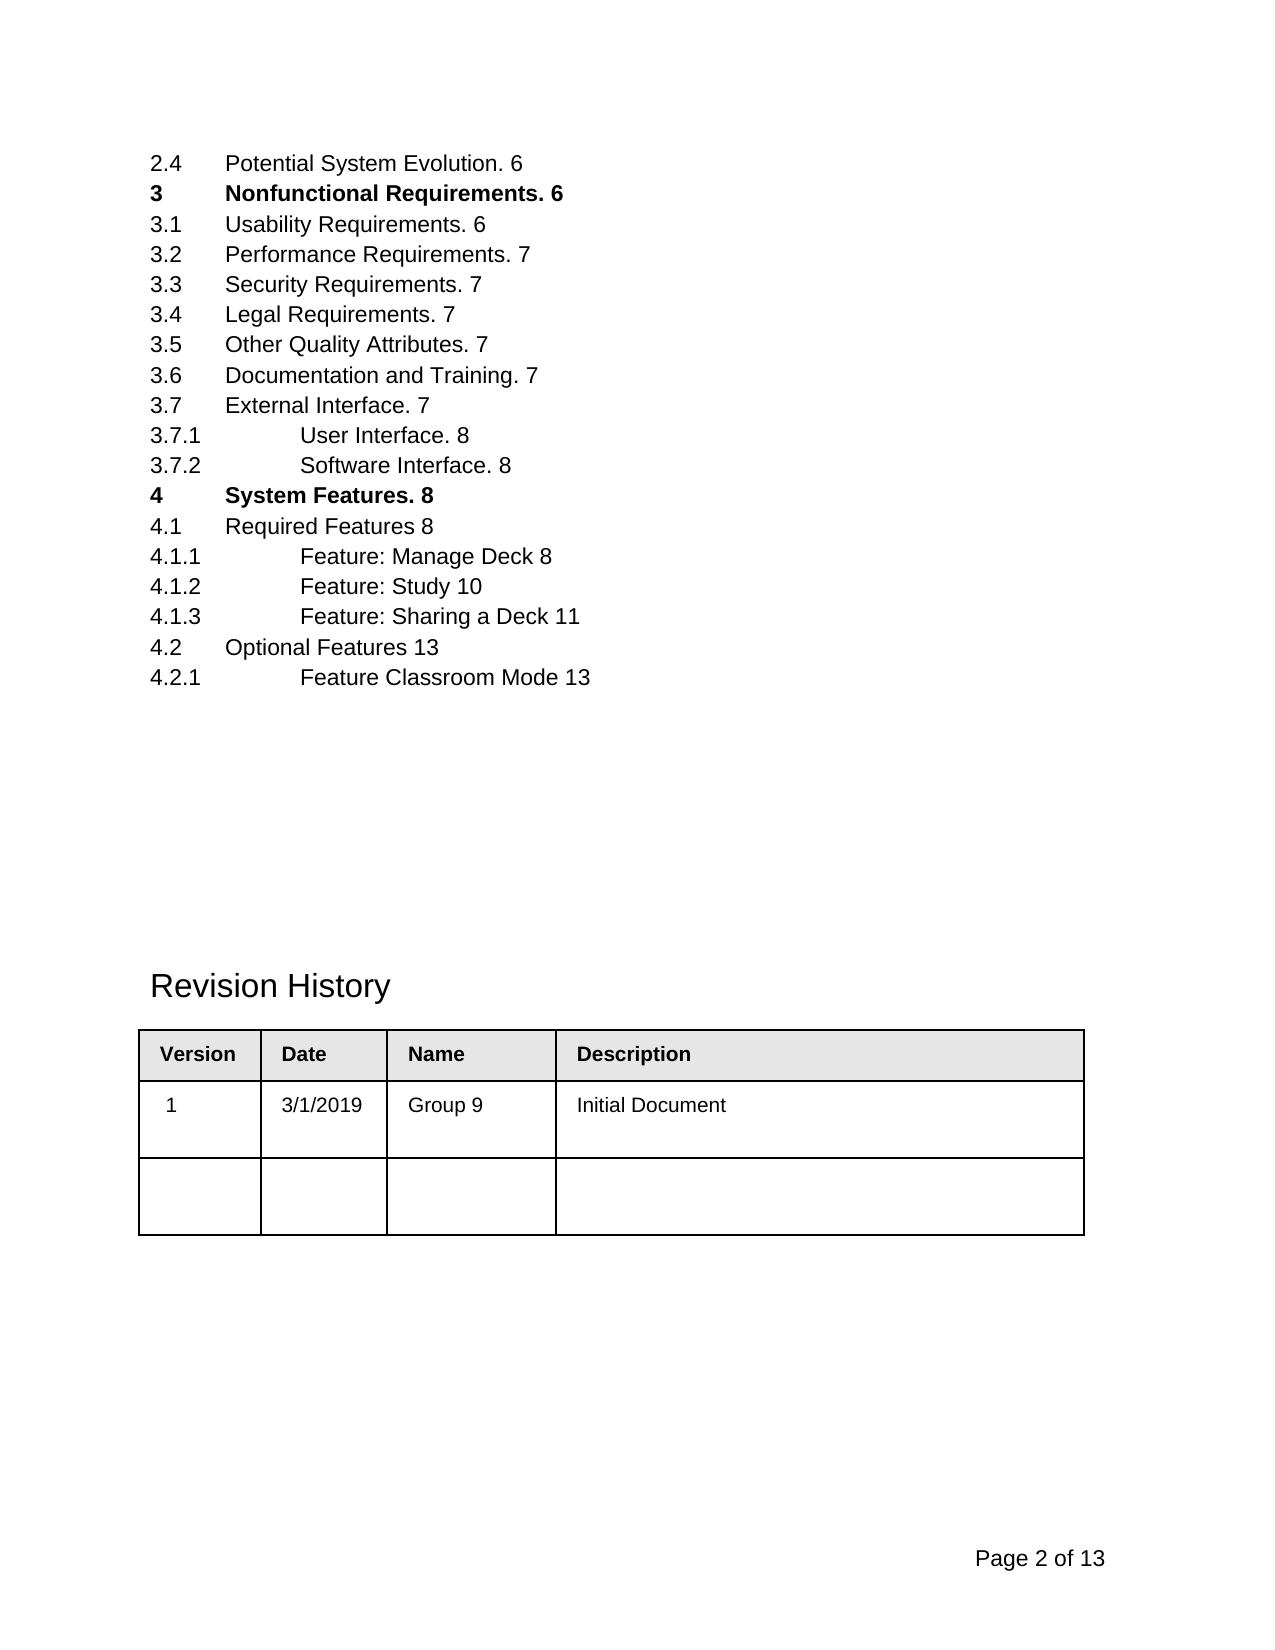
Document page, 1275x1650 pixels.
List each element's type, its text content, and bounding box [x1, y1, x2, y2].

table_cell [388, 1159, 555, 1234]
text 4.2 Optional Features 13 [150, 633, 1125, 660]
table_cell [140, 1159, 260, 1234]
text 3.6 Documentation and Training. 7 [150, 362, 1125, 388]
text 3.1 Usability Requirements. 6 [150, 211, 1125, 237]
text 2.4 Potential System Evolution. 6 [150, 150, 1125, 176]
table_cell 3/1/2019 [262, 1082, 386, 1157]
text 4.1.2 Feature: Study 10 [150, 573, 1125, 599]
text 3.2 Performance Requirements. 7 [150, 241, 1125, 267]
text 3.7.1 User Interface. 8 [150, 422, 1125, 448]
table_cell 1 [140, 1082, 260, 1157]
text Revision History [150, 966, 1125, 1004]
table_cell [557, 1159, 1083, 1234]
table_header Name [388, 1031, 555, 1080]
text 3 Nonfunctional Requirements. 6 [150, 180, 1125, 207]
text 4.1.1 Feature: Manage Deck 8 [150, 543, 1125, 569]
text 3.4 Legal Requirements. 7 [150, 301, 1125, 327]
table_cell Initial Document [557, 1082, 1083, 1157]
text 4.2.1 Feature Classroom Mode 13 [150, 664, 1125, 690]
text 3.7 External Interface. 7 [150, 392, 1125, 418]
text 3.7.2 Software Interface. 8 [150, 452, 1125, 478]
text 4.1 Required Features 8 [150, 513, 1125, 539]
text 3.3 Security Requirements. 7 [150, 271, 1125, 297]
table_header Date [262, 1031, 386, 1080]
table_cell [262, 1159, 386, 1234]
text 3.5 Other Quality Attributes. 7 [150, 331, 1125, 358]
table_header Version [140, 1031, 260, 1080]
text 4 System Features. 8 [150, 482, 1125, 509]
table_header Description [557, 1031, 1083, 1080]
table_cell Group 9 [388, 1082, 555, 1157]
text 4.1.3 Feature: Sharing a Deck 11 [150, 603, 1125, 630]
